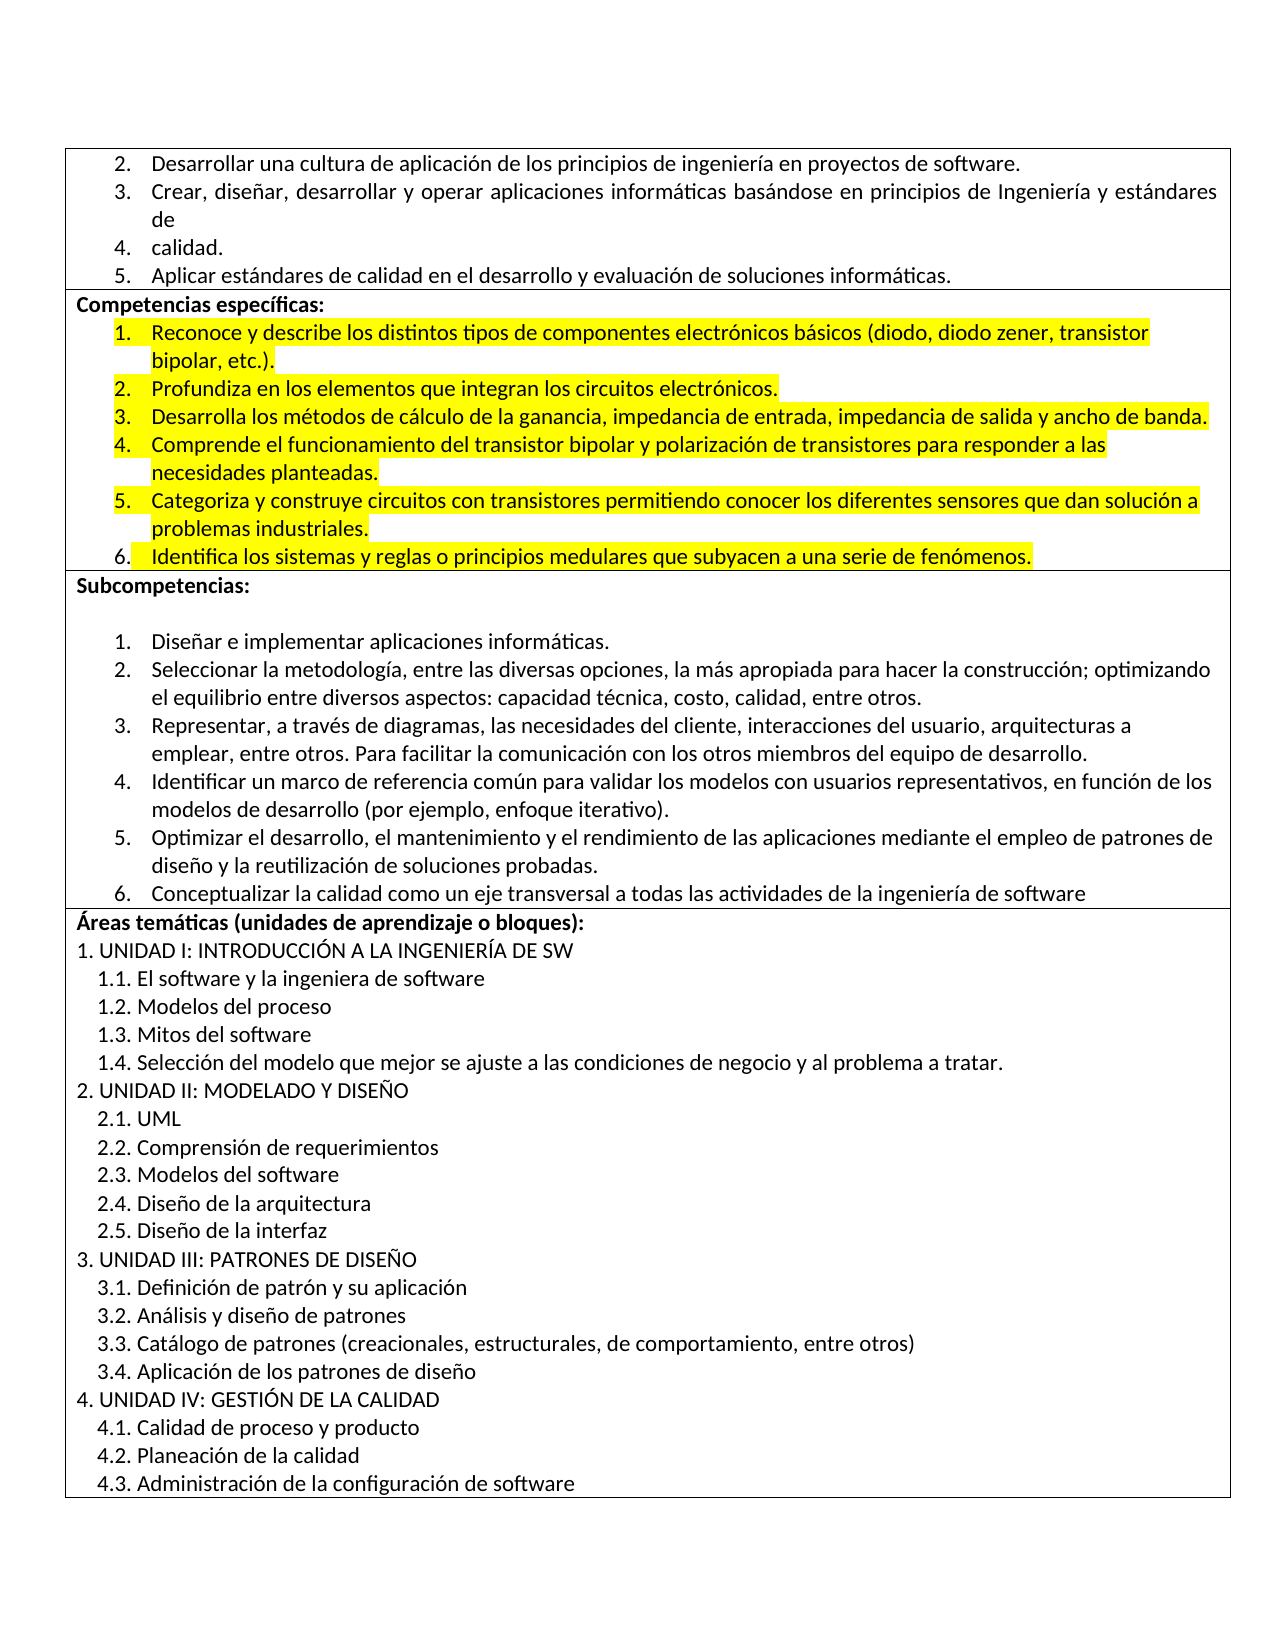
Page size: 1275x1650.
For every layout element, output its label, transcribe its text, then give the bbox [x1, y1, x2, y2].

table_cell Subcompetencias: Diseñar e implementar aplicaciones informáticas. Seleccionar la metodología, entre las diversas opciones, la más apropiada para hacer la construcción; optimizando el equilibrio entre diversos aspectos: capacidad técnica, costo, calidad, entre otros. Representar, a través de diagramas, las necesidades del cliente, interacciones del usuario, arquitecturas a emplear, entre otros. Para facilitar la comunicación con los otros miembros del equipo de desarrollo. Identificar un marco de referencia común para validar los modelos con usuarios representativos, en función de los modelos de desarrollo (por ejemplo, enfoque iterativo). Optimizar el desarrollo, el mantenimiento y el rendimiento de las aplicaciones mediante el empleo de patrones de diseño y la reutilización de soluciones probadas. Conceptualizar la calidad como un eje transversal a todas las actividades de la ingeniería de software [66, 571, 1230, 907]
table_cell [66, 909, 1230, 1497]
table_cell Competencias específicas: Reconoce y describe los distintos tipos de componentes electrónicos básicos (diodo, diodo zener, transistor bipolar, etc.). Profundiza en los elementos que integran los circuitos electrónicos. Desarrolla los métodos de cálculo de la ganancia, impedancia de entrada, impedancia de salida y ancho de banda. Comprende el funcionamiento del transistor bipolar y polarización de transistores para responder a las necesidades planteadas. Categoriza y construye circuitos con transistores permitiendo conocer los diferentes sensores que dan solución a problemas industriales. Identifica los sistemas y reglas o principios medulares que subyacen a una serie de fenómenos. [66, 290, 1230, 570]
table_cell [66, 149, 1230, 289]
